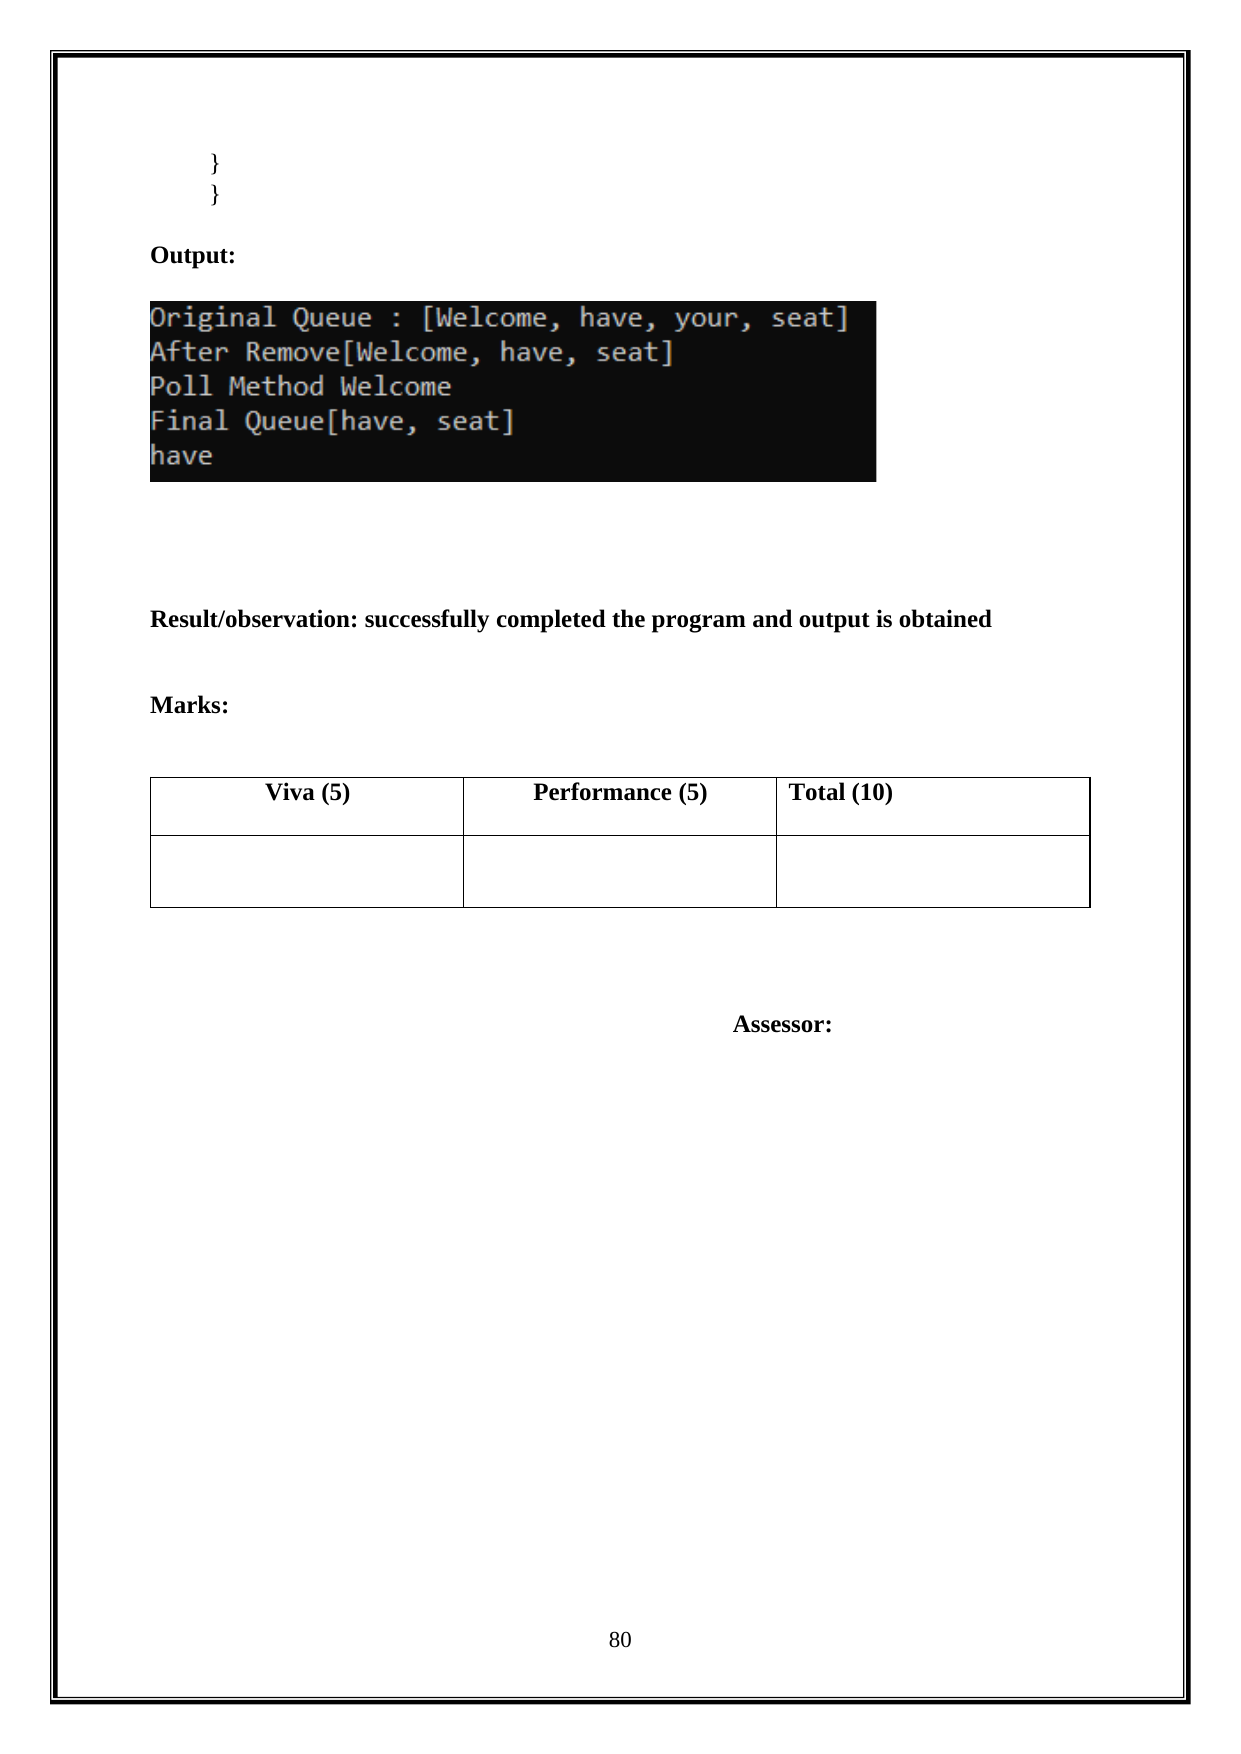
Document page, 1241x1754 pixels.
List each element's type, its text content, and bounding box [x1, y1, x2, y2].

text Assessor: [733, 1009, 1157, 1038]
table_cell [151, 836, 463, 907]
table_cell [777, 836, 1089, 907]
text } [209, 179, 1157, 207]
table_header Total (10) [777, 778, 1089, 835]
table_header Viva (5) [151, 778, 463, 835]
table_header Performance (5) [464, 778, 776, 835]
text Result/observation: successfully completed the program and output is obtained Marks: [150, 604, 1039, 719]
picture [150, 301, 877, 482]
table_cell [464, 836, 776, 907]
text Output: [150, 240, 1157, 269]
text } [209, 148, 1157, 177]
